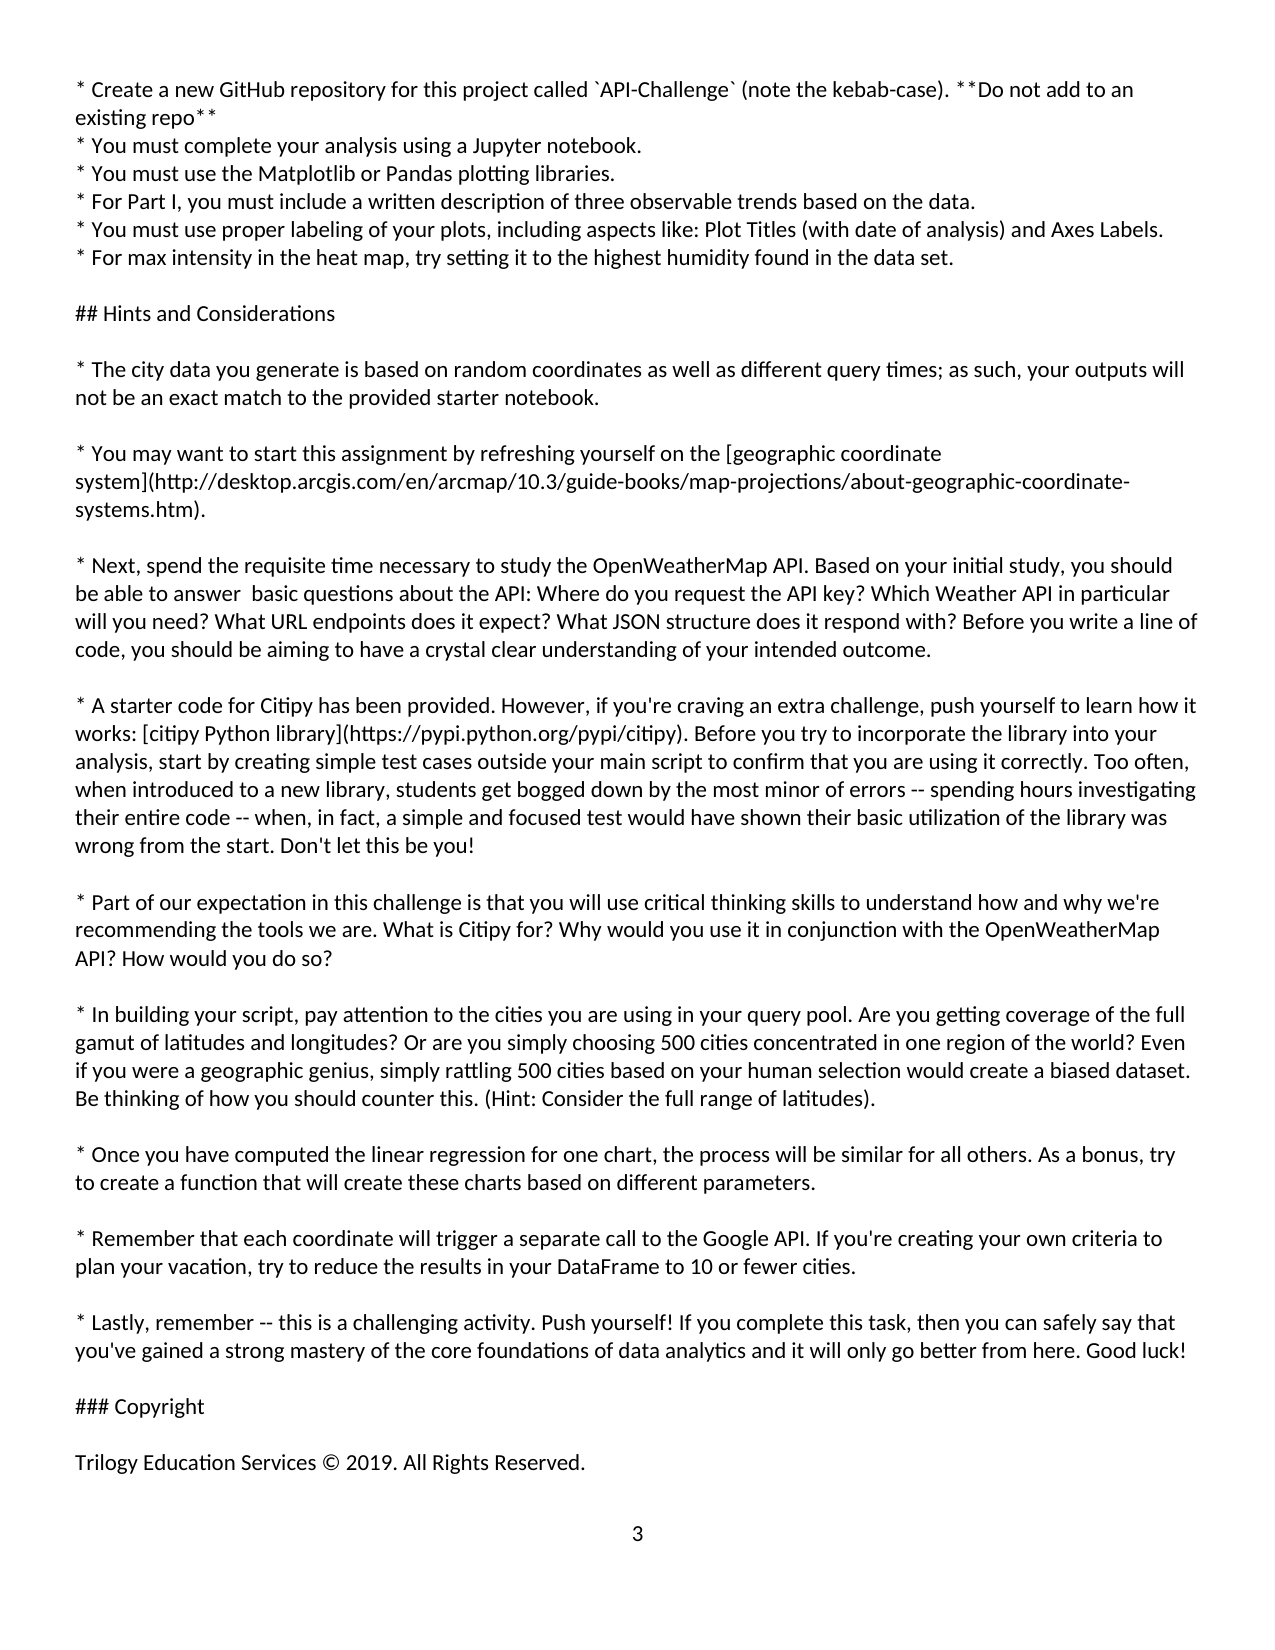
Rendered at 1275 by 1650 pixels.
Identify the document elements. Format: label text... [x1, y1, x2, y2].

text ### Copyright [75, 1392, 1200, 1420]
text * A starter code for Citipy has been provided. However, if you're craving an extra challenge, push yourself to learn how it works: [citipy Python library](https://pypi.python.org/pypi/citipy). Before you try to incorporate the library into your analysis, start by creating simple test cases outside your main script to confirm that you are using it correctly. Too often, when introduced to a new library, students get bogged down by the most minor of errors -- spending hours investigating their entire code -- when, in fact, a simple and focused test would have shown their basic utilization of the library was wrong from the start. Don't let this be you! [75, 691, 1200, 859]
text * Next, spend the requisite time necessary to study the OpenWeatherMap API. Based on your initial study, you should be able to answer basic questions about the API: Where do you request the API key? Which Weather API in particular will you need? What URL endpoints does it expect? What JSON structure does it respond with? Before you write a line of code, you should be aiming to have a crystal clear understanding of your intended outcome. [75, 551, 1200, 663]
text * For max intensity in the heat map, try setting it to the highest humidity found in the data set. [75, 243, 1200, 271]
text * You must complete your analysis using a Jupyter notebook. [75, 131, 1200, 159]
text * You may want to start this assignment by refreshing yourself on the [geographic coordinate system](http://desktop.arcgis.com/en/arcmap/10.3/guide-books/map-projections/about-geographic-coordinate-systems.htm). [75, 439, 1200, 523]
text * Create a new GitHub repository for this project called `API-Challenge` (note the kebab-case). **Do not add to an existing repo** [75, 75, 1200, 131]
text * The city data you generate is based on random coordinates as well as different query times; as such, your outputs will not be an exact match to the provided starter notebook. [75, 355, 1200, 411]
text * Lastly, remember -- this is a challenging activity. Push yourself! If you complete this task, then you can safely say that you've gained a strong mastery of the core foundations of data analytics and it will only go better from here. Good luck! [75, 1308, 1200, 1364]
text * You must use proper labeling of your plots, including aspects like: Plot Titles (with date of analysis) and Axes Labels. [75, 215, 1200, 243]
text ## Hints and Considerations [75, 299, 1200, 327]
text Trilogy Education Services © 2019. All Rights Reserved. [75, 1448, 1200, 1476]
text * Part of our expectation in this challenge is that you will use critical thinking skills to understand how and why we're recommending the tools we are. What is Citipy for? Why would you use it in conjunction with the OpenWeatherMap API? How would you do so? [75, 888, 1200, 972]
text * For Part I, you must include a written description of three observable trends based on the data. [75, 187, 1200, 215]
text * Remember that each coordinate will trigger a separate call to the Google API. If you're creating your own criteria to plan your vacation, try to reduce the results in your DataFrame to 10 or fewer cities. [75, 1224, 1200, 1280]
text * You must use the Matplotlib or Pandas plotting libraries. [75, 159, 1200, 187]
text * In building your script, pay attention to the cities you are using in your query pool. Are you getting coverage of the full gamut of latitudes and longitudes? Or are you simply choosing 500 cities concentrated in one region of the world? Even if you were a geographic genius, simply rattling 500 cities based on your human selection would create a biased dataset. Be thinking of how you should counter this. (Hint: Consider the full range of latitudes). [75, 1000, 1200, 1112]
text * Once you have computed the linear regression for one chart, the process will be similar for all others. As a bonus, try to create a function that will create these charts based on different parameters. [75, 1140, 1200, 1196]
